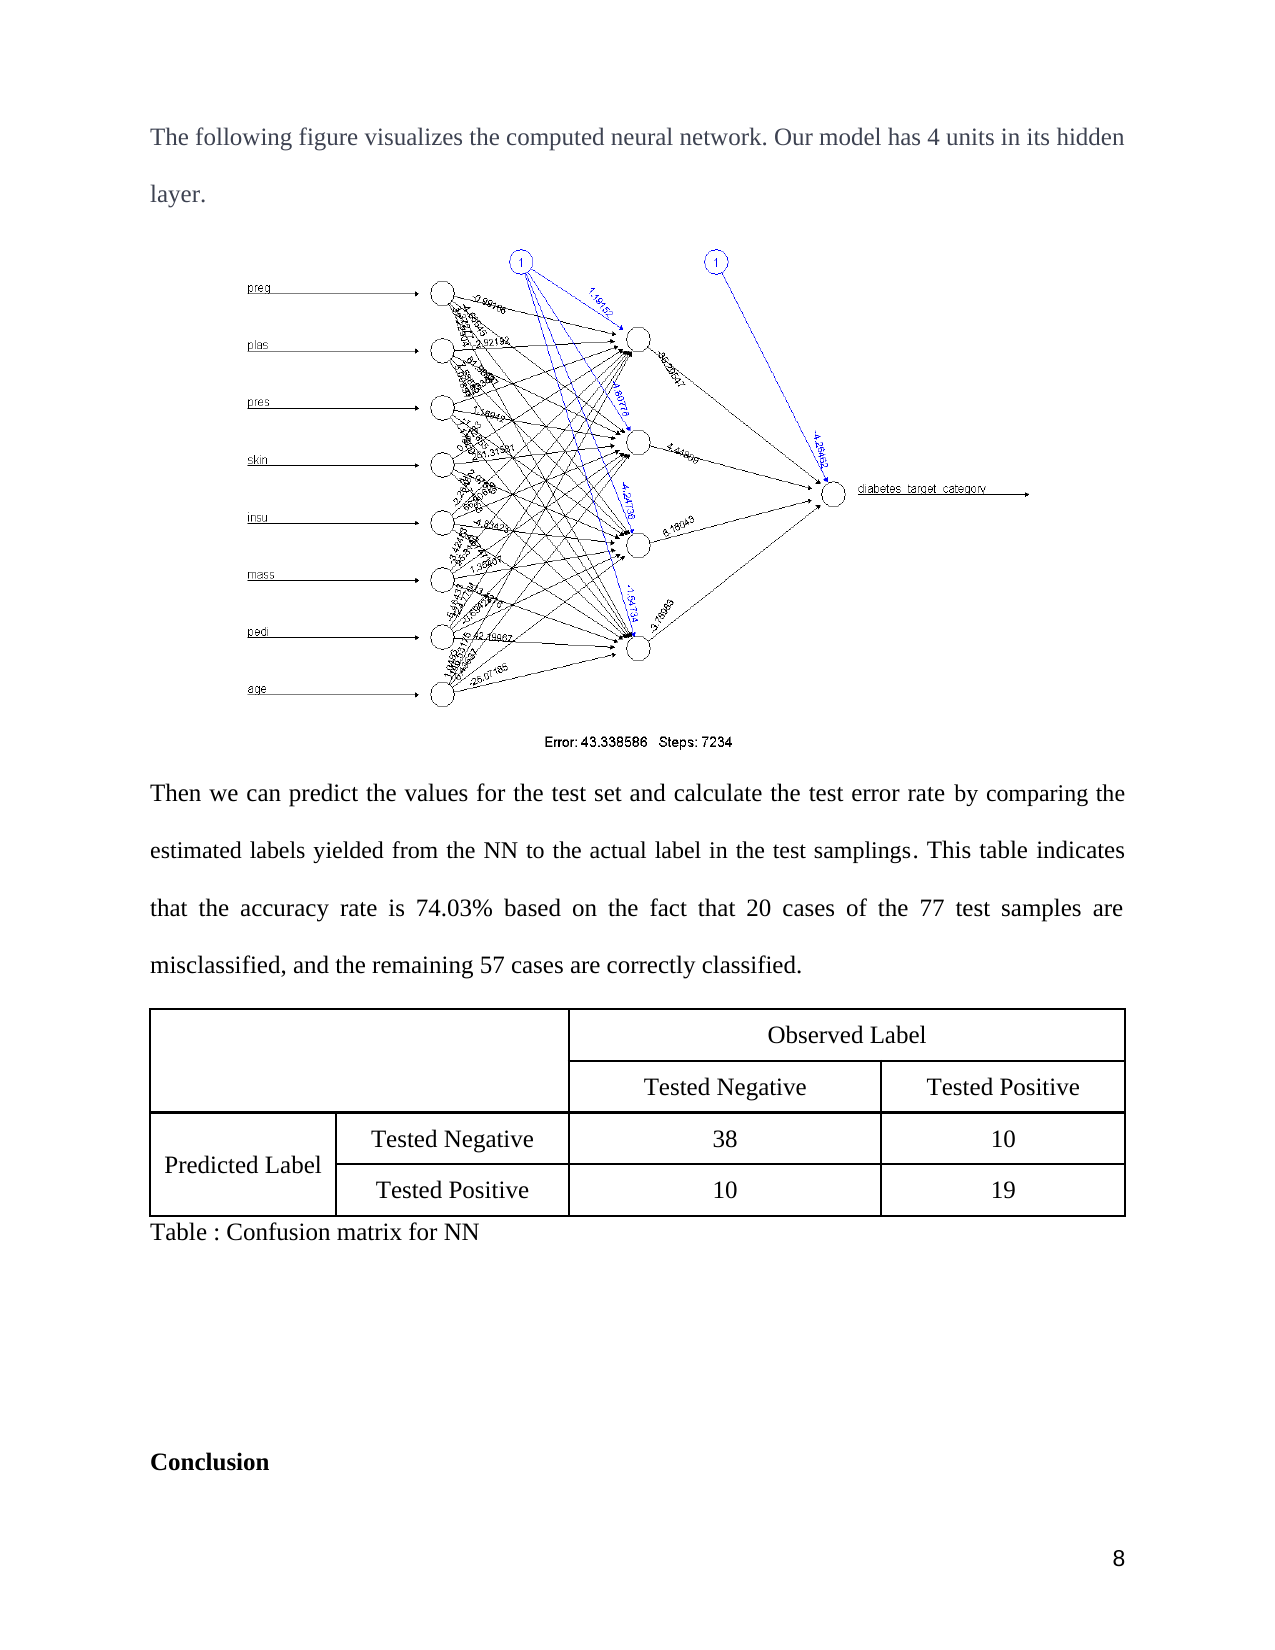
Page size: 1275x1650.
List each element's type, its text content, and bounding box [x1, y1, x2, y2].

text Then we can predict the values for the test set and calculate the test error rate by comparing the estimated labels yielded from the NN to the actual label in the test samplings. This table indicates that the accuracy rate is 74.03% based on the fact that 20 cases of the 77 test samples are misclassified, and the remaining 57 cases are correctly classified. [150, 778, 1125, 979]
table_cell Tested Negative [337, 1114, 568, 1163]
table_header [151, 1010, 568, 1111]
table_header Observed Label [570, 1010, 1124, 1060]
table_cell Tested Positive [337, 1165, 568, 1215]
text Conclusion [150, 1447, 1125, 1476]
table_cell 19 [882, 1165, 1124, 1215]
text The following figure visualizes the computed neural network. Our model has 4 units in its hidden layer. [150, 151, 1125, 208]
picture [150, 236, 1125, 752]
table_cell 10 [882, 1114, 1124, 1163]
table_cell 38 [570, 1114, 880, 1163]
table_cell Predicted Label [151, 1114, 335, 1215]
text Table : Confusion matrix for NN [150, 1217, 1125, 1246]
table_cell 10 [570, 1165, 880, 1215]
table_cell Tested Negative [570, 1062, 880, 1111]
table_cell Tested Positive [882, 1062, 1124, 1111]
